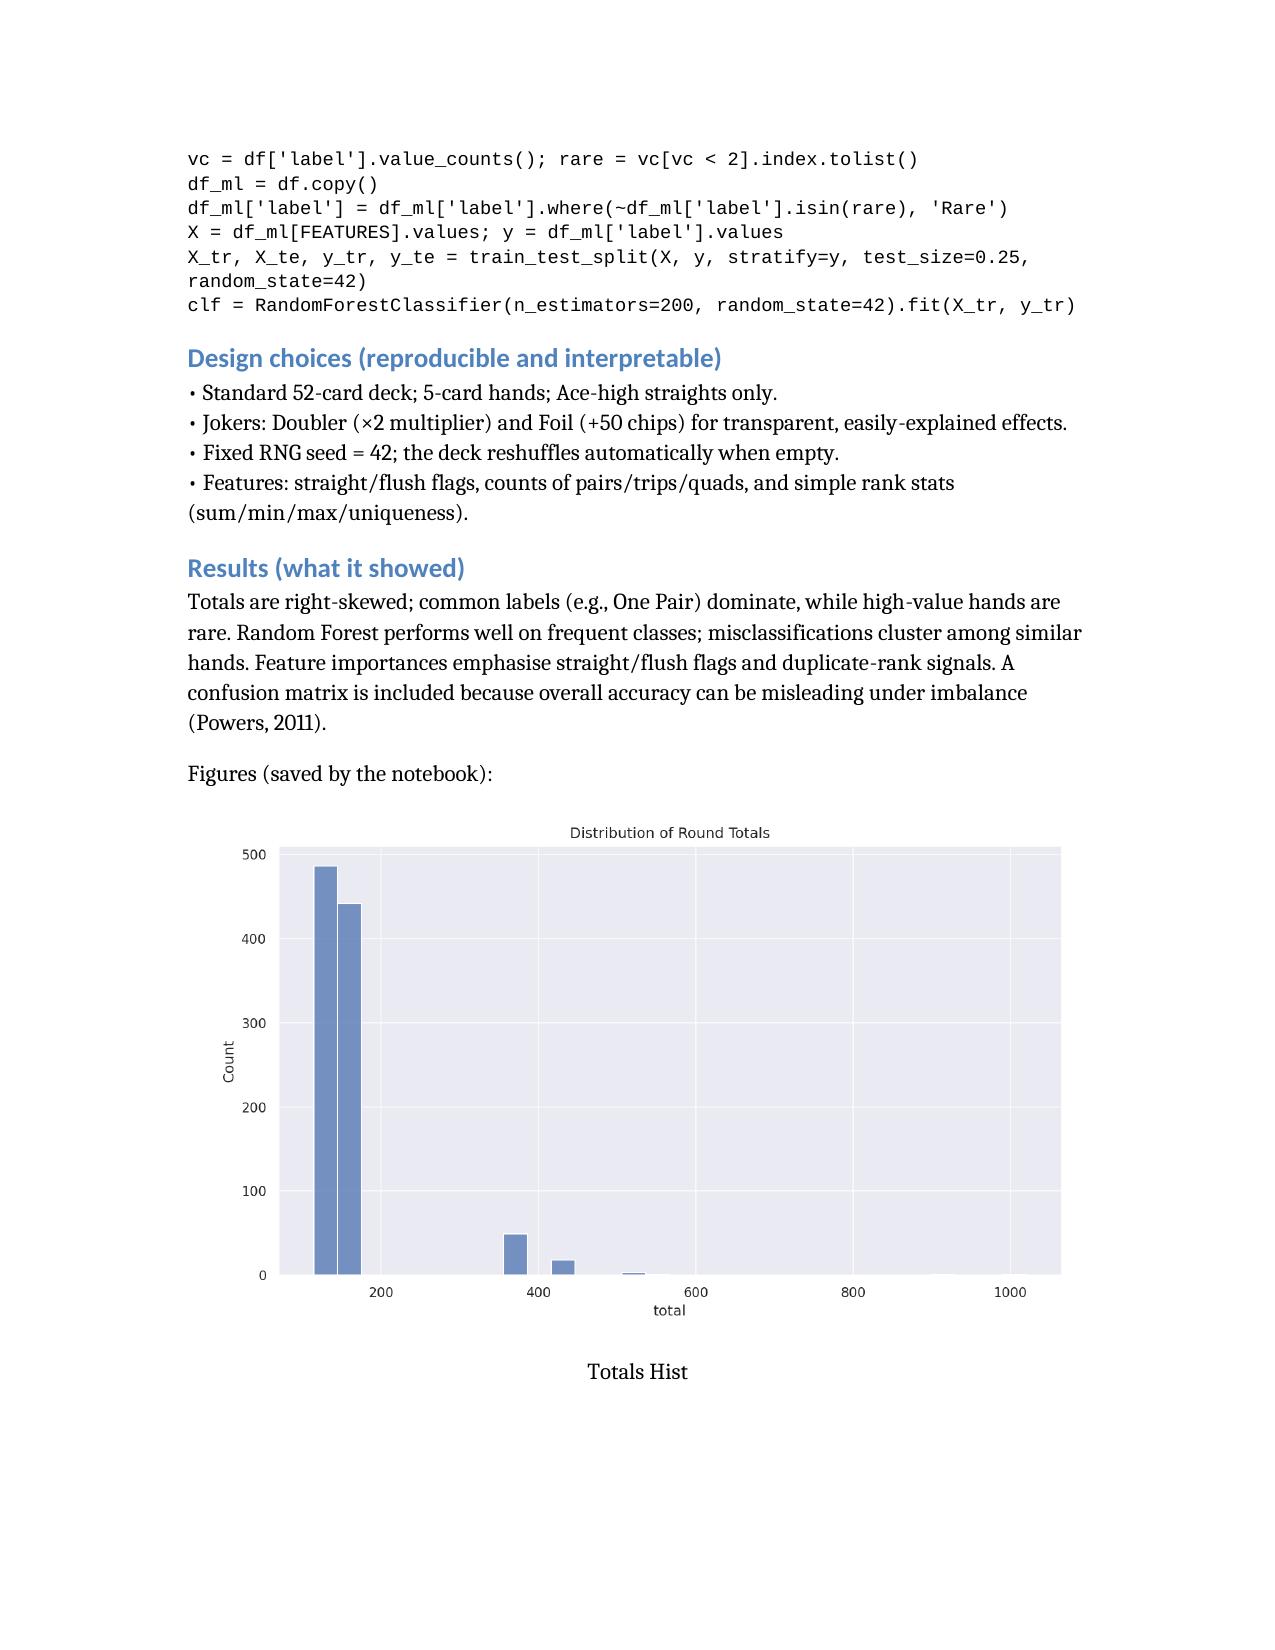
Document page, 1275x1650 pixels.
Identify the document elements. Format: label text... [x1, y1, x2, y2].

subtitle Design choices (reproducible and interpretable) [187, 341, 1087, 374]
subtitle Results (what it showed) [187, 551, 1087, 584]
text Totals are right‑skewed; common labels (e.g., One Pair) dominate, while high‑value hands are rare. Random Forest performs well on frequent classes; misclassifications cluster among similar hands. Feature importances emphasise straight/flush flags and duplicate‑rank signals. A confusion matrix is included because overall accuracy can be misleading under imbalance (Powers, 2011). [187, 589, 1087, 736]
picture [206, 812, 1077, 1334]
text Totals Hist [187, 1359, 1087, 1385]
text • Standard 52‑card deck; 5‑card hands; Ace‑high straights only. • Jokers: Doubler (×2 multiplier) and Foil (+50 chips) for transparent, easily‑explained effects. • Fixed RNG seed = 42; the deck reshuffles automatically when empty. • Features: straight/flush flags, counts of pairs/trips/quads, and simple rank stats (sum/min/max/uniqueness). [187, 379, 1087, 527]
text vc = df['label'].value_counts(); rare = vc[vc < 2].index.tolist() df_ml = df.copy() df_ml['label'] = df_ml['label'].where(~df_ml['label'].isin(rare), 'Rare') X = df_ml[FEATURES].values; y = df_ml['label'].values X_tr, X_te, y_tr, y_te = train_test_split(X, y, stratify=y, test_size=0.25, random_state=42) clf = RandomForestClassifier(n_estimators=200, random_state=42).fit(X_tr, y_tr) [187, 150, 1087, 317]
text Figures (saved by the notebook): [187, 761, 1087, 787]
